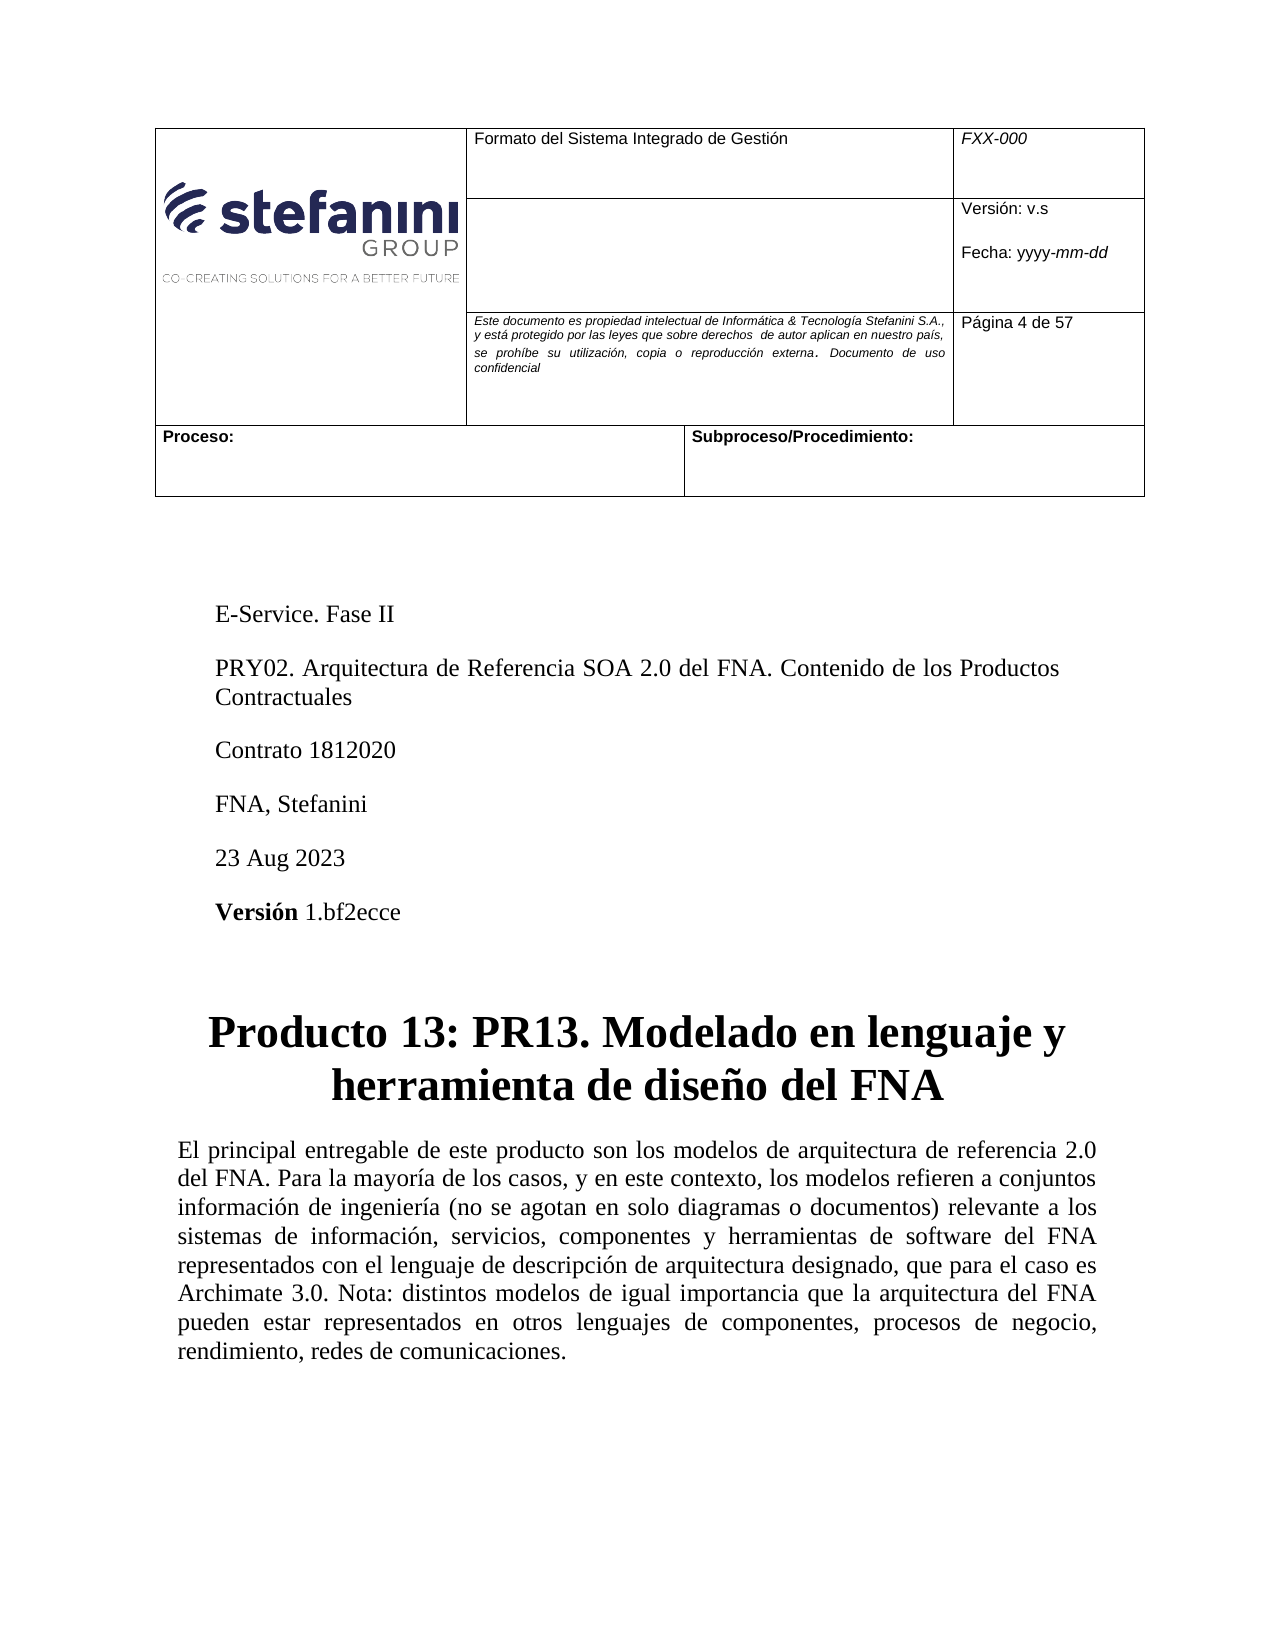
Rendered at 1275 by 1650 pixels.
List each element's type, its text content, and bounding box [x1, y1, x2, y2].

text PRY02. Arquitectura de Referencia SOA 2.0 del FNA. Contenido de los Productos Contractuales [215, 653, 1060, 711]
text FNA, Stefanini [215, 789, 1060, 818]
subtitle Producto 13: PR13. Modelado en lenguaje y herramienta de diseño del FNA​ [177, 1004, 1098, 1110]
text El principal entregable de este producto son los modelos de arquitectura de referencia 2.0 del FNA. Para la mayoría de los casos, y en este contexto, los modelos refieren a conjuntos información de ingeniería (no se agotan en solo diagramas o documentos) relevante a los sistemas de información, servicios, componentes y herramientas de software del FNA representados con el lenguaje de descripción de arquitectura designado, que para el caso es Archimate 3.0. Nota: distintos modelos de igual importancia que la arquitectura del FNA pueden estar representados en otros lenguajes de componentes, procesos de negocio, rendimiento, redes de comunicaciones. [177, 1135, 1098, 1365]
text E-Service. Fase II [215, 599, 1060, 628]
text 23 Aug 2023 [215, 843, 1060, 872]
picture [162, 182, 460, 286]
text Versión 1.bf2ecce [215, 897, 1060, 926]
text Contrato 1812020 [215, 736, 1060, 764]
